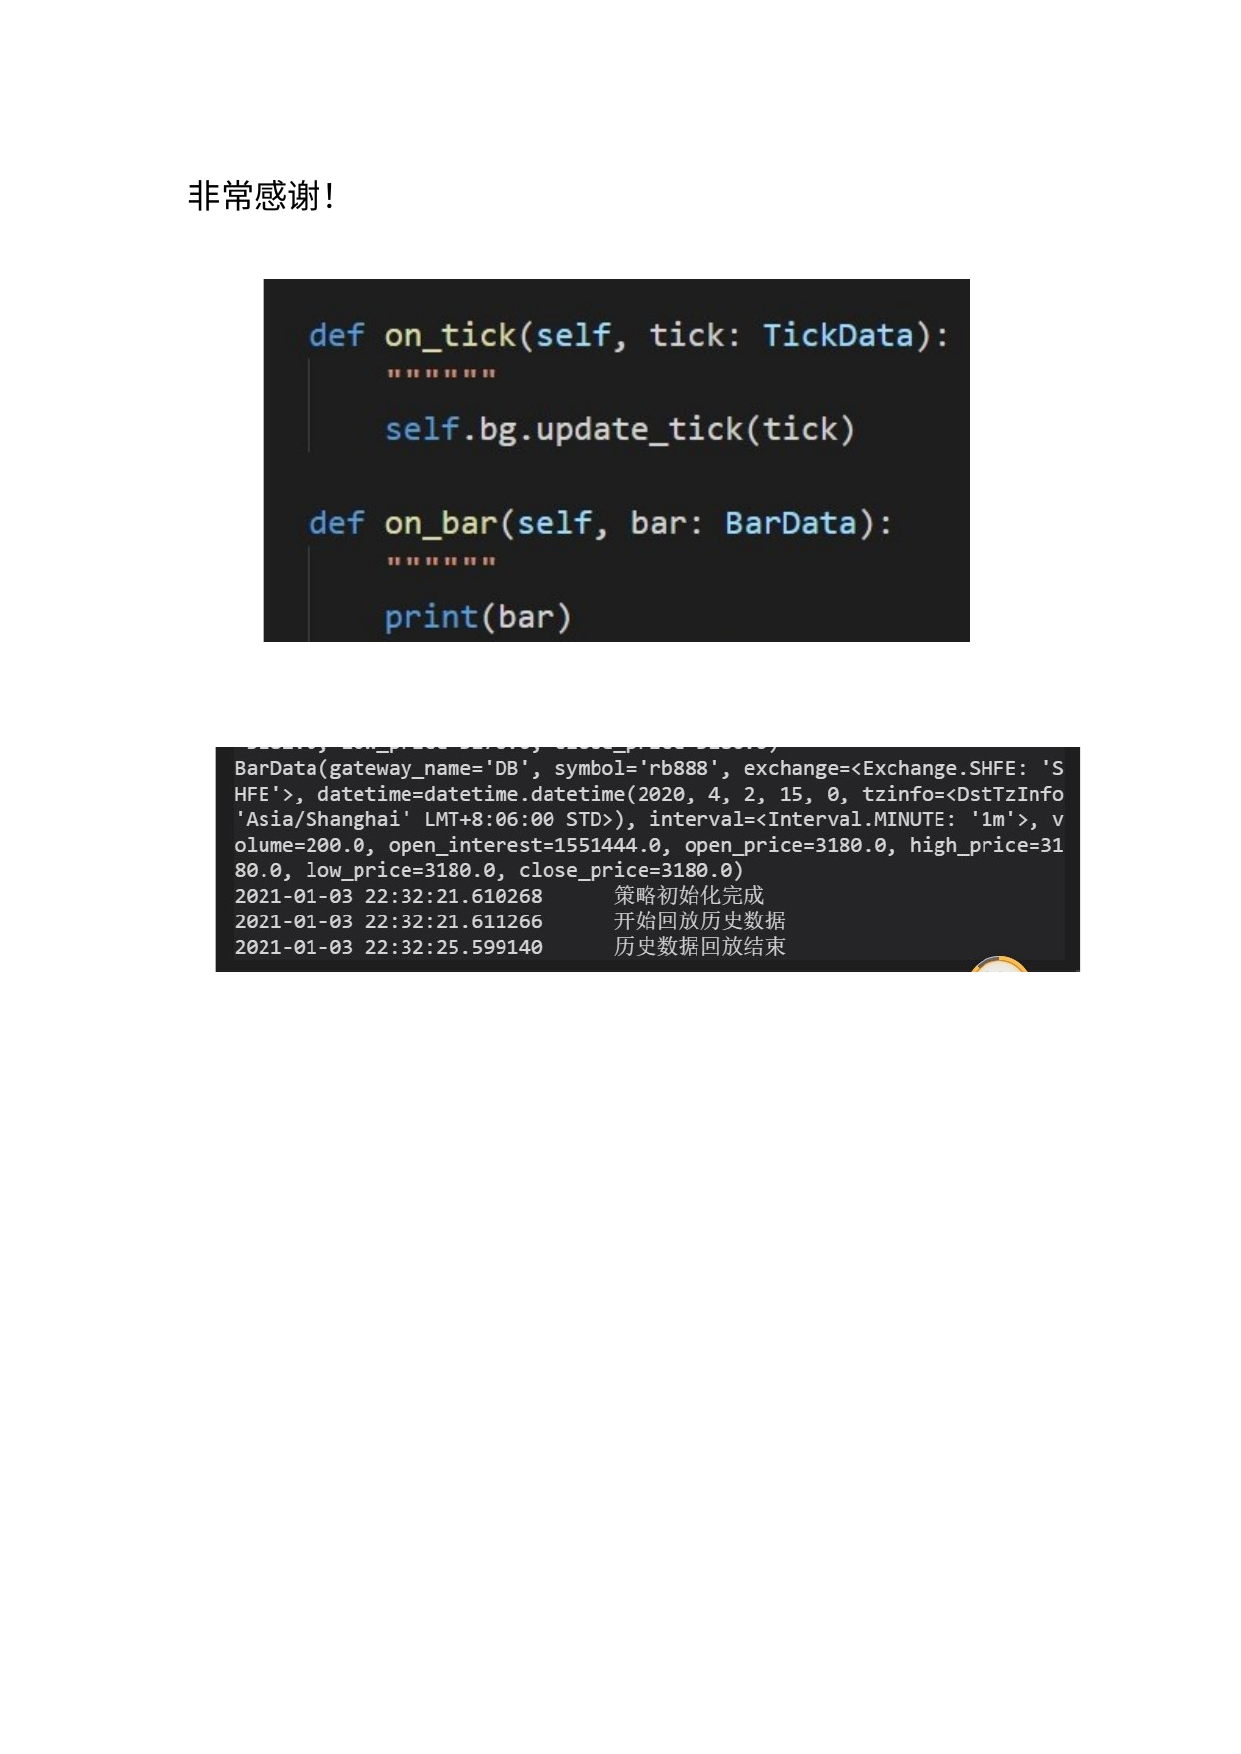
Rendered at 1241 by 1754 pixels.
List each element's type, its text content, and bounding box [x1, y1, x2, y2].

text 非常感谢！ [187, 162, 1053, 227]
picture [215, 747, 1081, 972]
picture [263, 279, 970, 642]
